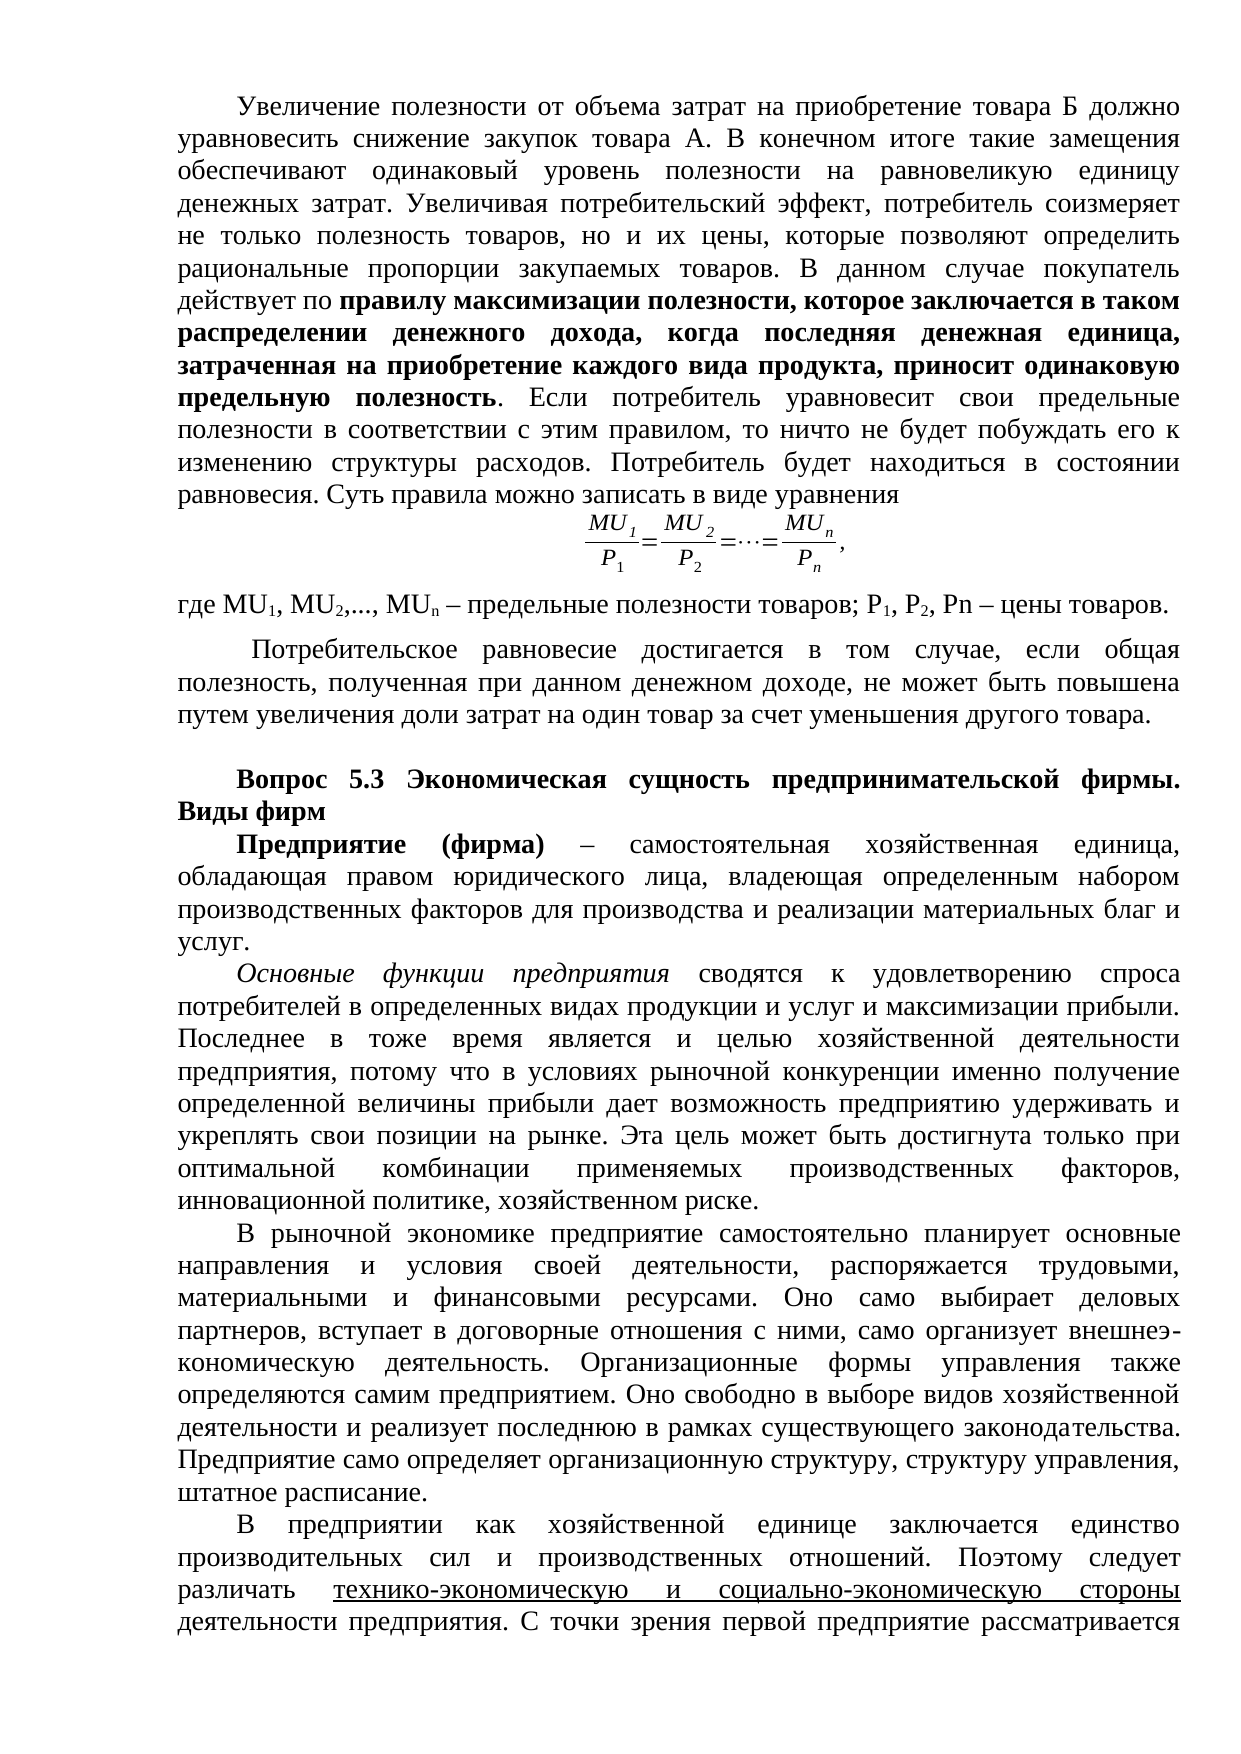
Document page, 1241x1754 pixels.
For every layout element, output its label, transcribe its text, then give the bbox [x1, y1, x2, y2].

text Потребительское равновесие достигается в том случае, если общая полезность, полученная при данном денежном доходе, не может быть повышена путем увеличения доли затрат на один товар за счет уменьшения другого товара. [177, 632, 1181, 730]
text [177, 1507, 1181, 1637]
text Предприятие (фирма) – самостоятельная хозяйственная единица, обладающая правом юридического лица, владеющая определенным набором производственных факторов для производства и реализации материальных благ и услуг. [177, 827, 1181, 956]
text Вопрос 5.3 Экономическая сущность предпринимательской фирмы. Виды фирм [177, 762, 1181, 827]
text где MU1, MU2,..., MUn – предельные полезности товаров; P1, P2, Pn – цены товаров. [177, 588, 1181, 620]
text В рыночной экономике предприятие самостоятельно планирует основные направления и условия своей деятельности, распоряжается трудовыми, материальными и финансовыми ресурсами. Оно само выбирает деловых партнеров, вступает в договорные отношения с ними, само организует внешнеэкономическую деятельность. Организационные формы управления также определяются самим предприятием. Оно свободно в выборе видов хозяйственной деятельности и реализует последнюю в рамках существующего законодательства. Предприятие само определяет организационную структуру, структуру управления, штатное расписание. [177, 1216, 1181, 1507]
text Увеличение полезности от объема затрат на приобретение товара Б должно уравновесить снижение закупок товара А. В конечном итоге такие замещения обеспечивают одинаковый уровень полезности на равновеликую единицу денежных затрат. Увеличивая потребительский эффект, потребитель соизмеряет не только полезность товаров, но и их цены, которые позволяют определить рациональные пропорции закупаемых товаров. В данном случае покупатель действует по правилу максимизации полезности, которое заключается в таком распределении денежного дохода, когда последняя денежная единица, затраченная на приобретение каждого вида продукта, приносит одинаковую предельную полезность. Если потребитель уравновесит свои предельные полезности в соответствии с этим правилом, то ничто не будет побуждать его к изменению структуры расходов. Потребитель будет находиться в состоянии равновесия. Суть правила можно записать в виде уравнения [177, 89, 1181, 510]
text Основные функции предприятия сводятся к удовлетворению спроса потребителей в определенных видах продукции и услуг и максимизации прибыли. Последнее в тоже время является и целью хозяйственной деятельности предприятия, потому что в условиях рыночной конкуренции именно получение определенной величины прибыли дает возможность предприятию удерживать и укреплять свои позиции на рынке. Эта цель может быть достигнута только при оптимальной комбинации применяемых производственных факторов, инновационной политике, хозяйственном риске. [177, 956, 1181, 1216]
